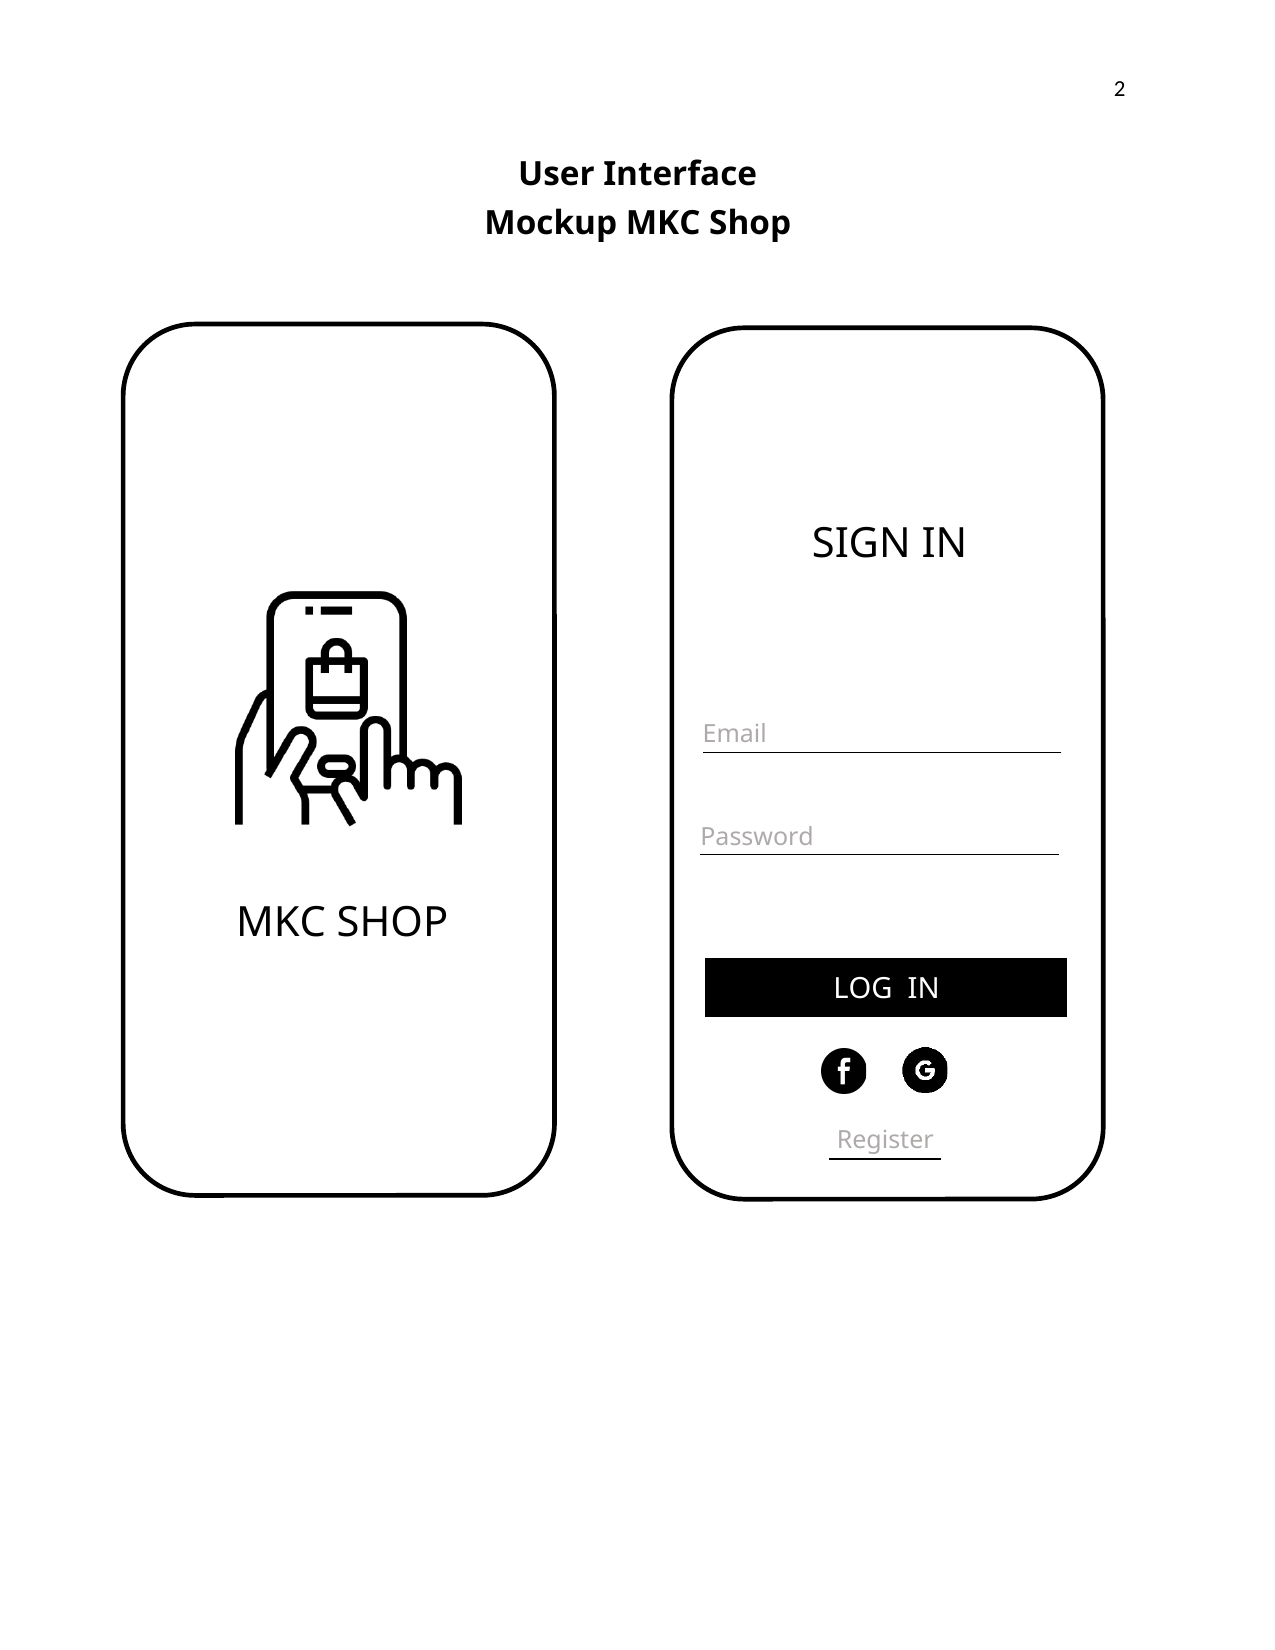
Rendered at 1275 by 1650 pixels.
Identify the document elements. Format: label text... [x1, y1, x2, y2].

text Mockup MKC Shop [150, 199, 1125, 244]
picture [223, 583, 473, 832]
picture [902, 1047, 948, 1093]
picture [821, 1048, 867, 1094]
text User Interface [150, 150, 1125, 195]
